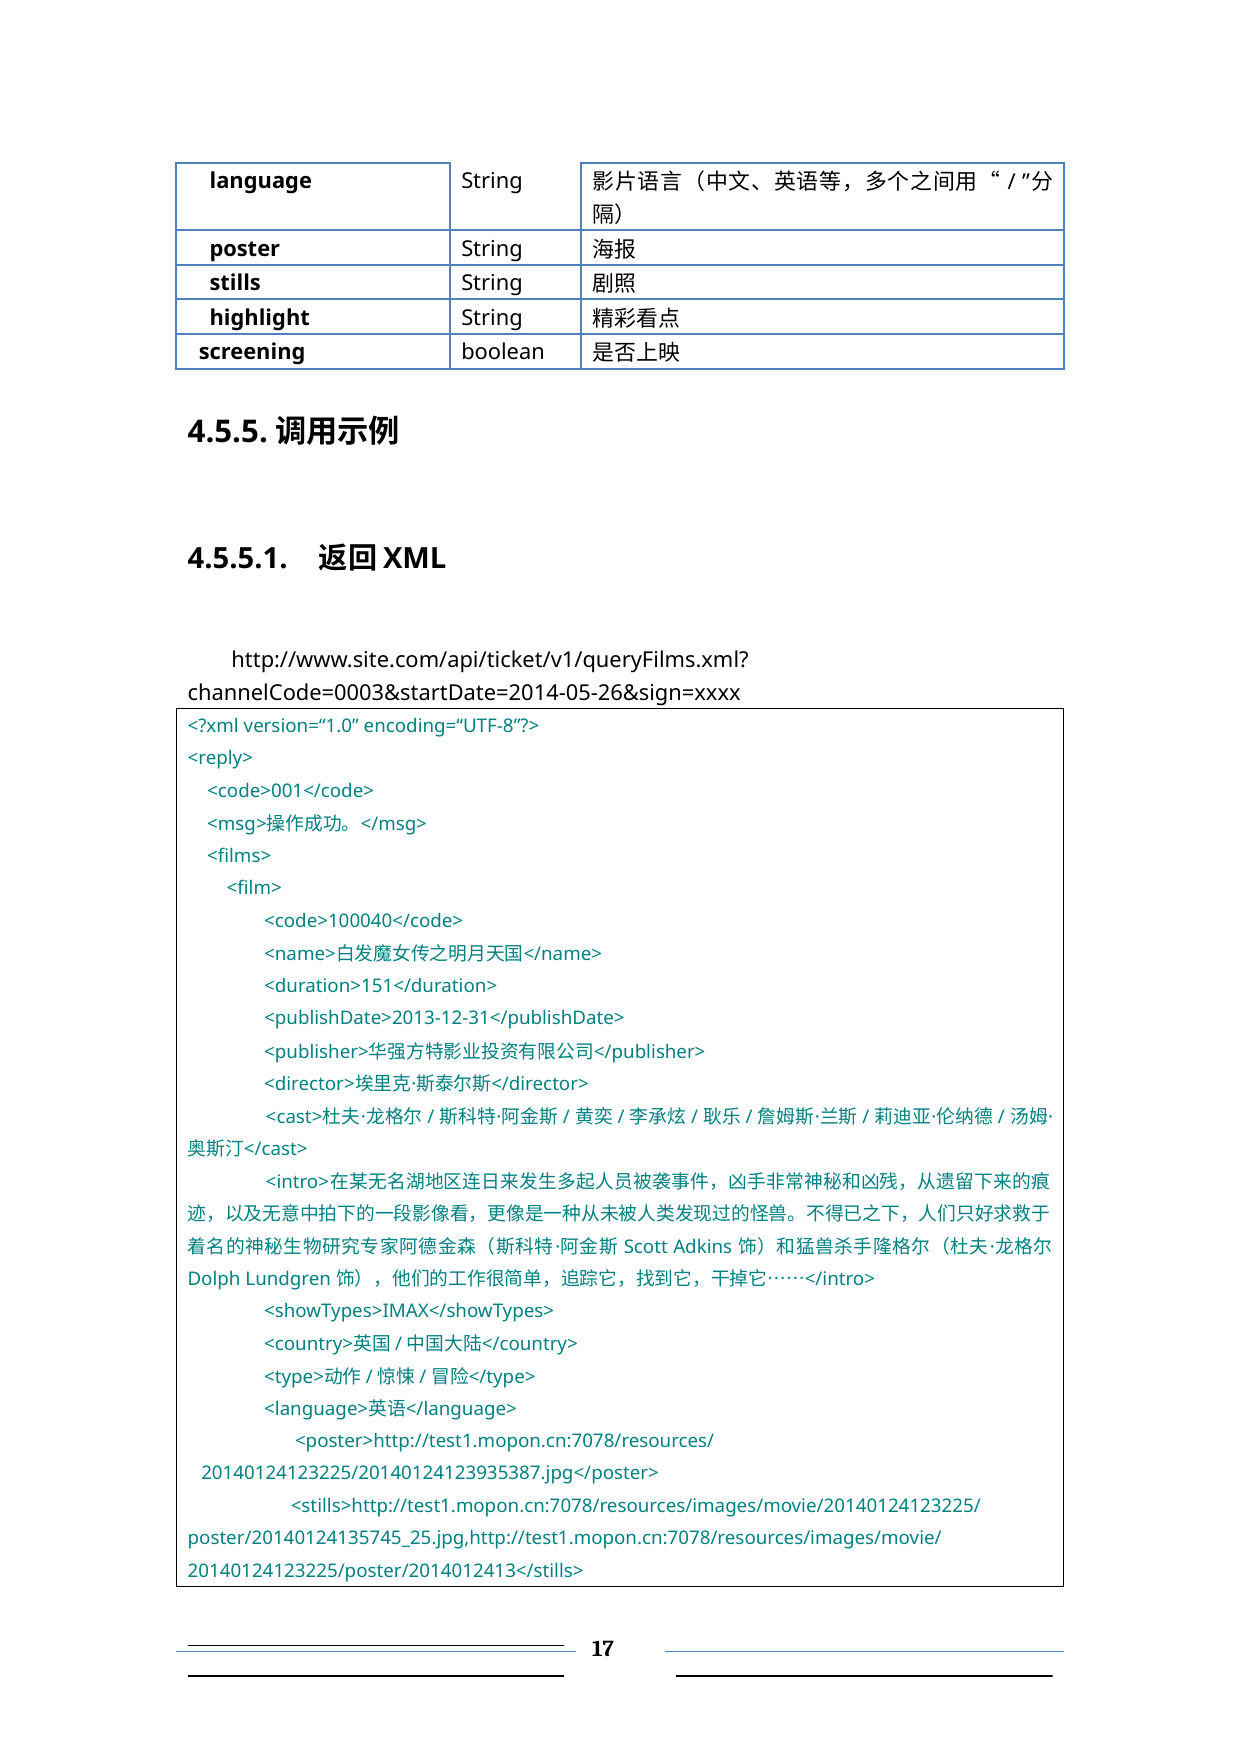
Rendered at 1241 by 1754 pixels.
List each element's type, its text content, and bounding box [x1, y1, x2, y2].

text http://www.site.com/api/ticket/v1/queryFilms.xml?channelCode=0003&startDate=2014-05-26&sign=xxxx [187, 643, 1053, 708]
table_cell 剧照 [582, 266, 1063, 298]
table_cell 精彩看点 [582, 300, 1063, 333]
subtitle 调用示例 [187, 397, 1053, 462]
table_cell String [451, 266, 580, 298]
table_cell language [177, 164, 449, 229]
table_cell 影片语言（中文、英语等，多个之间用“ / ”分隔） [582, 164, 1063, 229]
table_cell String [451, 231, 580, 264]
subtitle 返回XML [187, 524, 1053, 589]
table_cell String [451, 300, 580, 333]
table_cell 是否上映 [582, 335, 1063, 367]
table_cell boolean [451, 335, 580, 367]
table_cell poster [177, 231, 449, 264]
table_cell stills [177, 266, 449, 298]
table_cell 海报 [582, 231, 1063, 264]
table_cell String [451, 162, 580, 229]
table_cell highlight [177, 300, 449, 333]
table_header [177, 709, 1063, 1586]
table_cell screening [177, 335, 449, 367]
